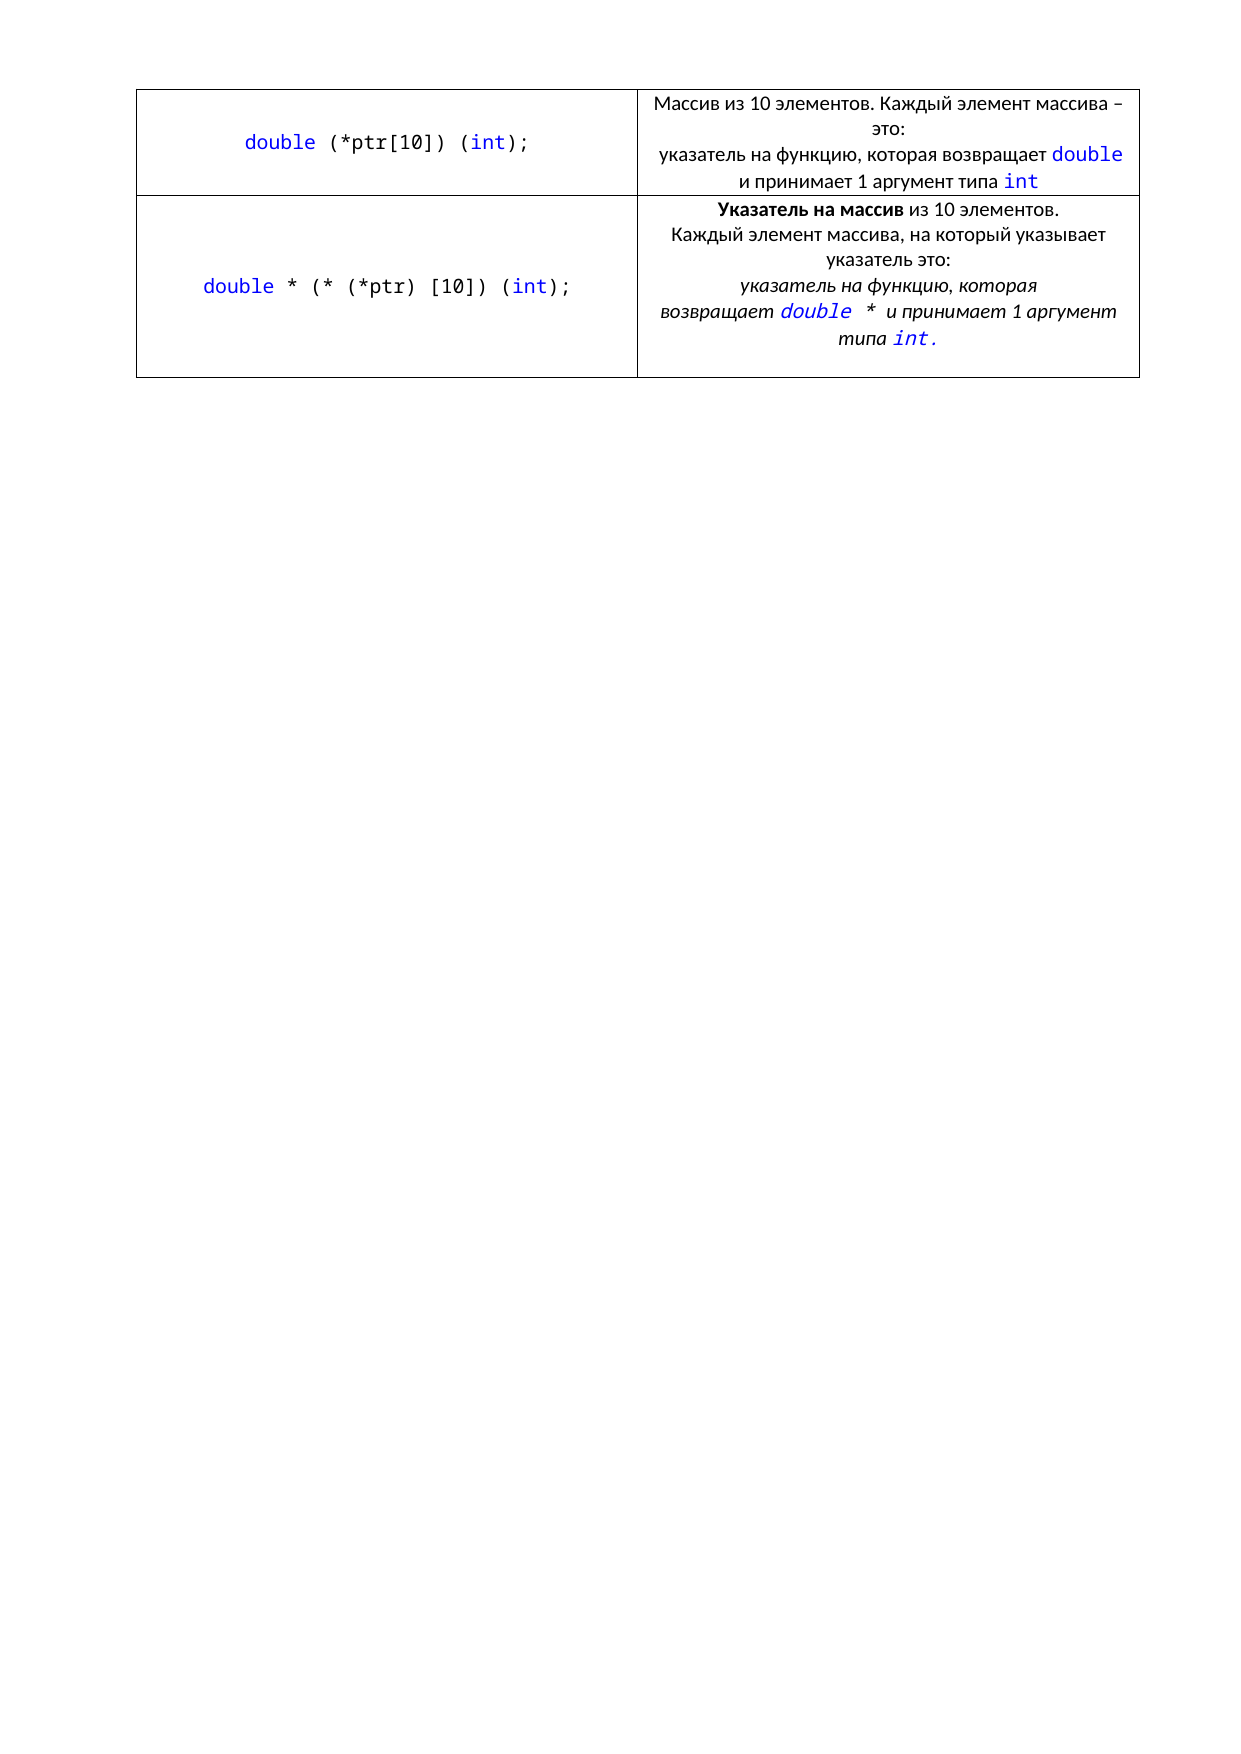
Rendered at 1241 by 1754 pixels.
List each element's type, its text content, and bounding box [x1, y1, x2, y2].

table_cell double (*ptr[10]) (int); [137, 90, 637, 195]
table_cell Массив из 10 элементов. Каждый элемент массива – это: указатель на функцию, которая возвращает double и принимает 1 аргумент типа int [638, 90, 1139, 195]
table_cell double * (* (*ptr) [10]) (int); [137, 196, 637, 377]
table_cell Указатель на массив из 10 элементов. Каждый элемент массива, на который указывает указатель это: указатель на функцию, которая возвращает double * и принимает 1 аргумент типа int. [638, 196, 1139, 377]
